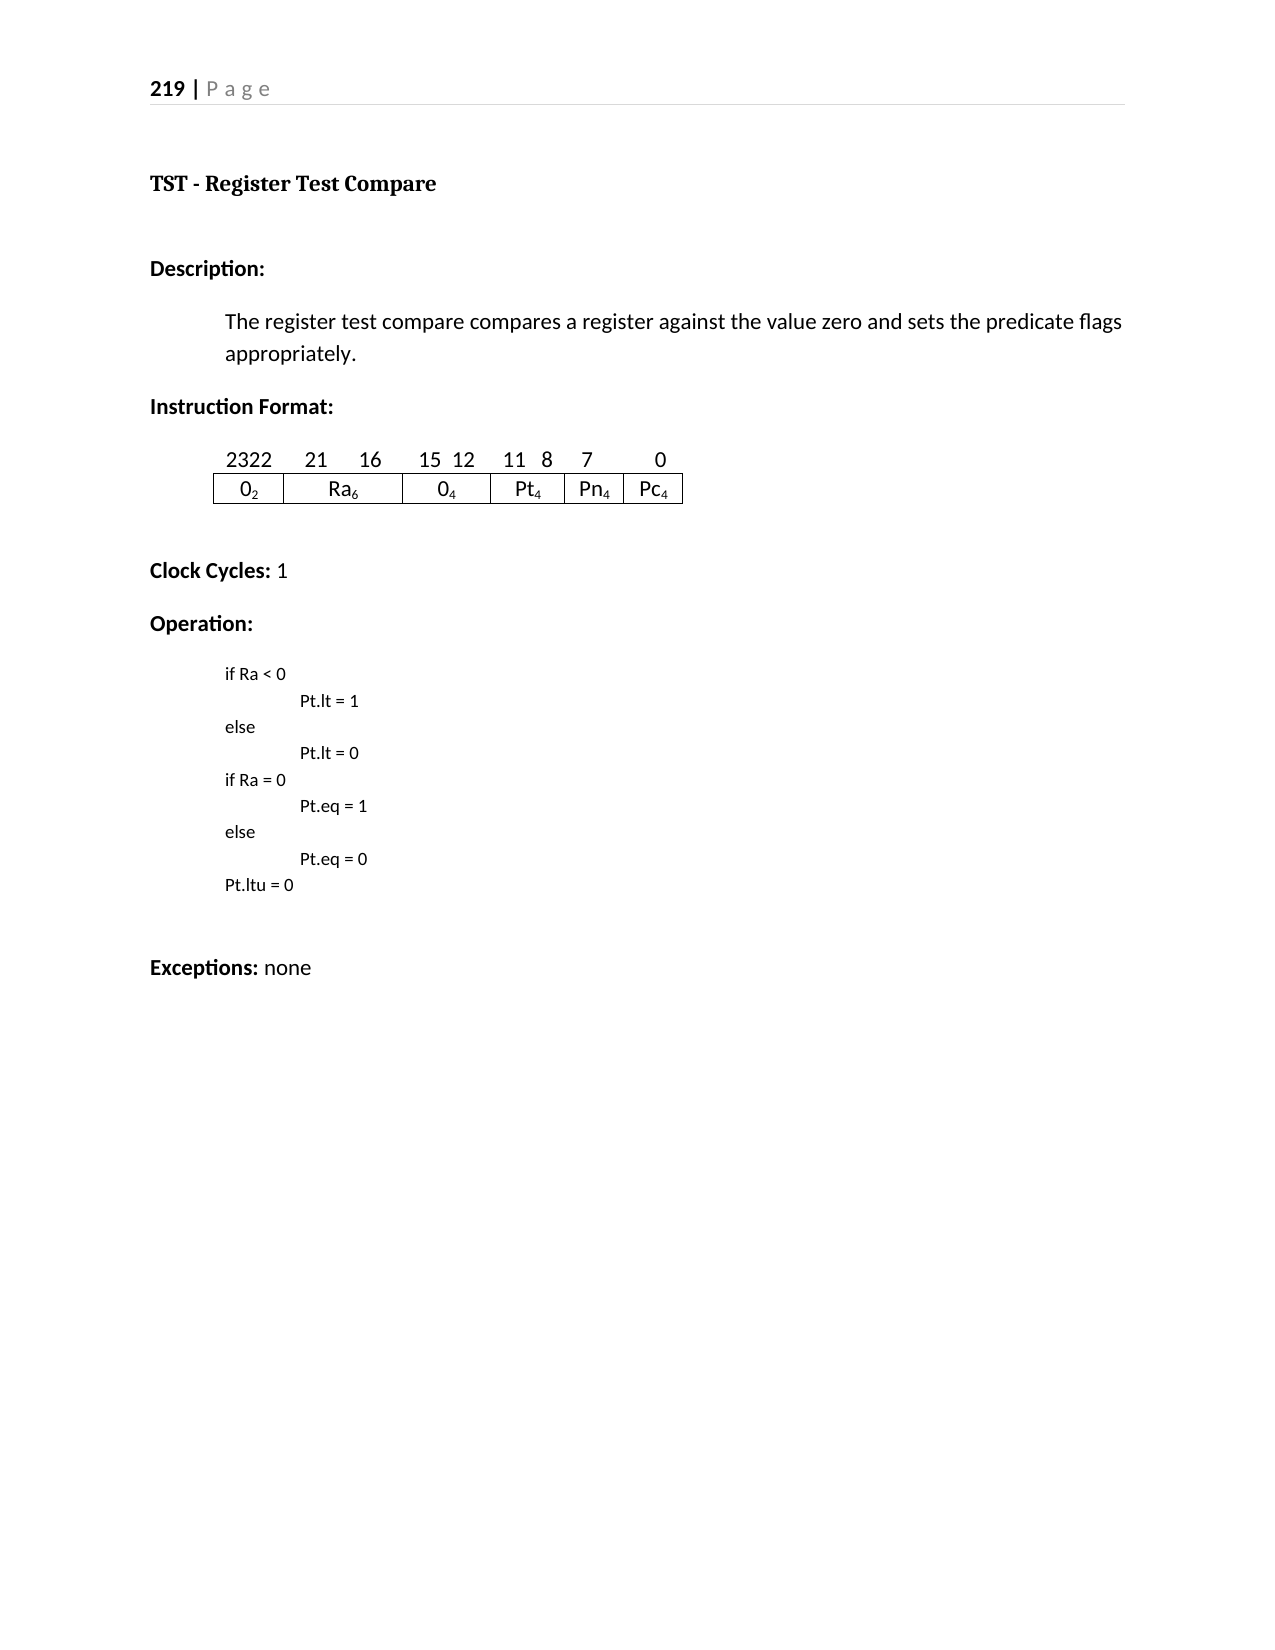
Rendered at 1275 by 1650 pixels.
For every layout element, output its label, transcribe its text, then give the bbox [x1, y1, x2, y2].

text Pt.eq = 0 [225, 847, 1125, 870]
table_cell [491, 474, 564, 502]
text Pt.lt = 0 [225, 742, 1125, 764]
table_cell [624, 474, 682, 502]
text Instruction Format: [150, 392, 1125, 420]
text The register test compare compares a register against the value zero and sets the predicate flags appropriately. [225, 307, 1125, 367]
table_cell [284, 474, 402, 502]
text Operation: [150, 609, 1125, 637]
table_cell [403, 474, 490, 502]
text Pt.ltu = 0 [225, 873, 1125, 896]
text Pt.eq = 1 [225, 794, 1125, 817]
subtitle TST - Register Test Compare [150, 171, 1125, 197]
text else [225, 821, 1125, 843]
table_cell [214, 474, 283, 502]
text if Ra = 0 [225, 768, 1125, 791]
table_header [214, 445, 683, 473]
text else [225, 715, 1125, 738]
text Pt.lt = 1 [225, 689, 1125, 712]
text Clock Cycles: 1 [150, 556, 1125, 584]
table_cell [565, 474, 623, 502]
text Description: [150, 254, 1125, 282]
text if Ra < 0 [225, 662, 1125, 685]
text Exceptions: none [150, 953, 1125, 981]
